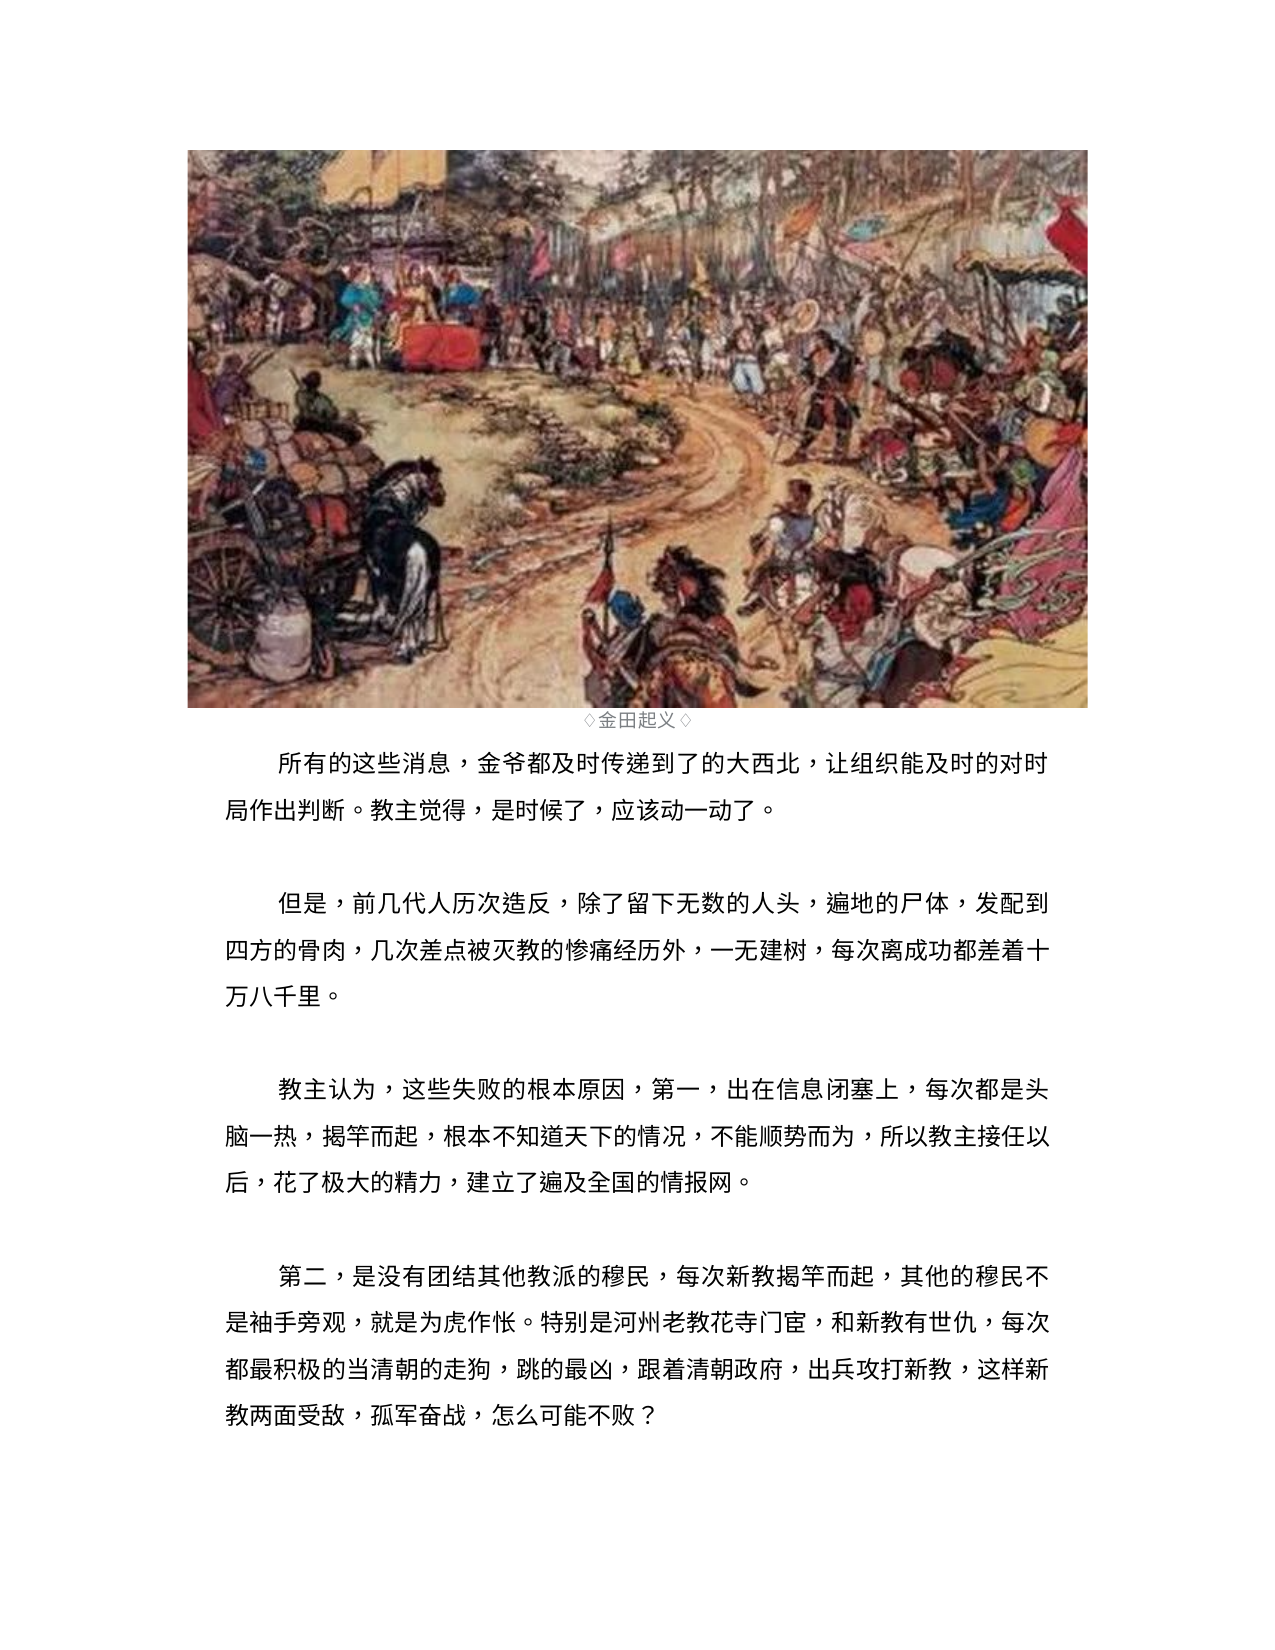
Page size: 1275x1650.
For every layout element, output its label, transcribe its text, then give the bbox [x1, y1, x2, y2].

text 但是，前几代人历次造反，除了留下无数的人头，遍地的尸体，发配到四方的骨肉，几次差点被灭教的惨痛经历外，一无建树，每次离成功都差着十万八千里。 [225, 873, 1050, 1012]
text ♢金田起义♢ [212, 708, 1062, 733]
text 第二，是没有团结其他教派的穆民，每次新教揭竿而起，其他的穆民不是袖手旁观，就是为虎作怅。特别是河州老教花寺门宦，和新教有世仇，每次都最积极的当清朝的走狗，跳的最凶，跟着清朝政府，出兵攻打新教，这样新教两面受敌，孤军奋战，怎么可能不败？ [225, 1246, 1050, 1431]
text 教主认为，这些失败的根本原因，第一，出在信息闭塞上，每次都是头脑一热，揭竿而起，根本不知道天下的情况，不能顺势而为，所以教主接任以后，花了极大的精力，建立了遍及全国的情报网。 [225, 1059, 1050, 1199]
picture [187, 150, 1088, 708]
text 所有的这些消息，金爷都及时传递到了的大西北，让组织能及时的对时局作出判断。教主觉得，是时候了，应该动一动了。 [225, 733, 1050, 826]
